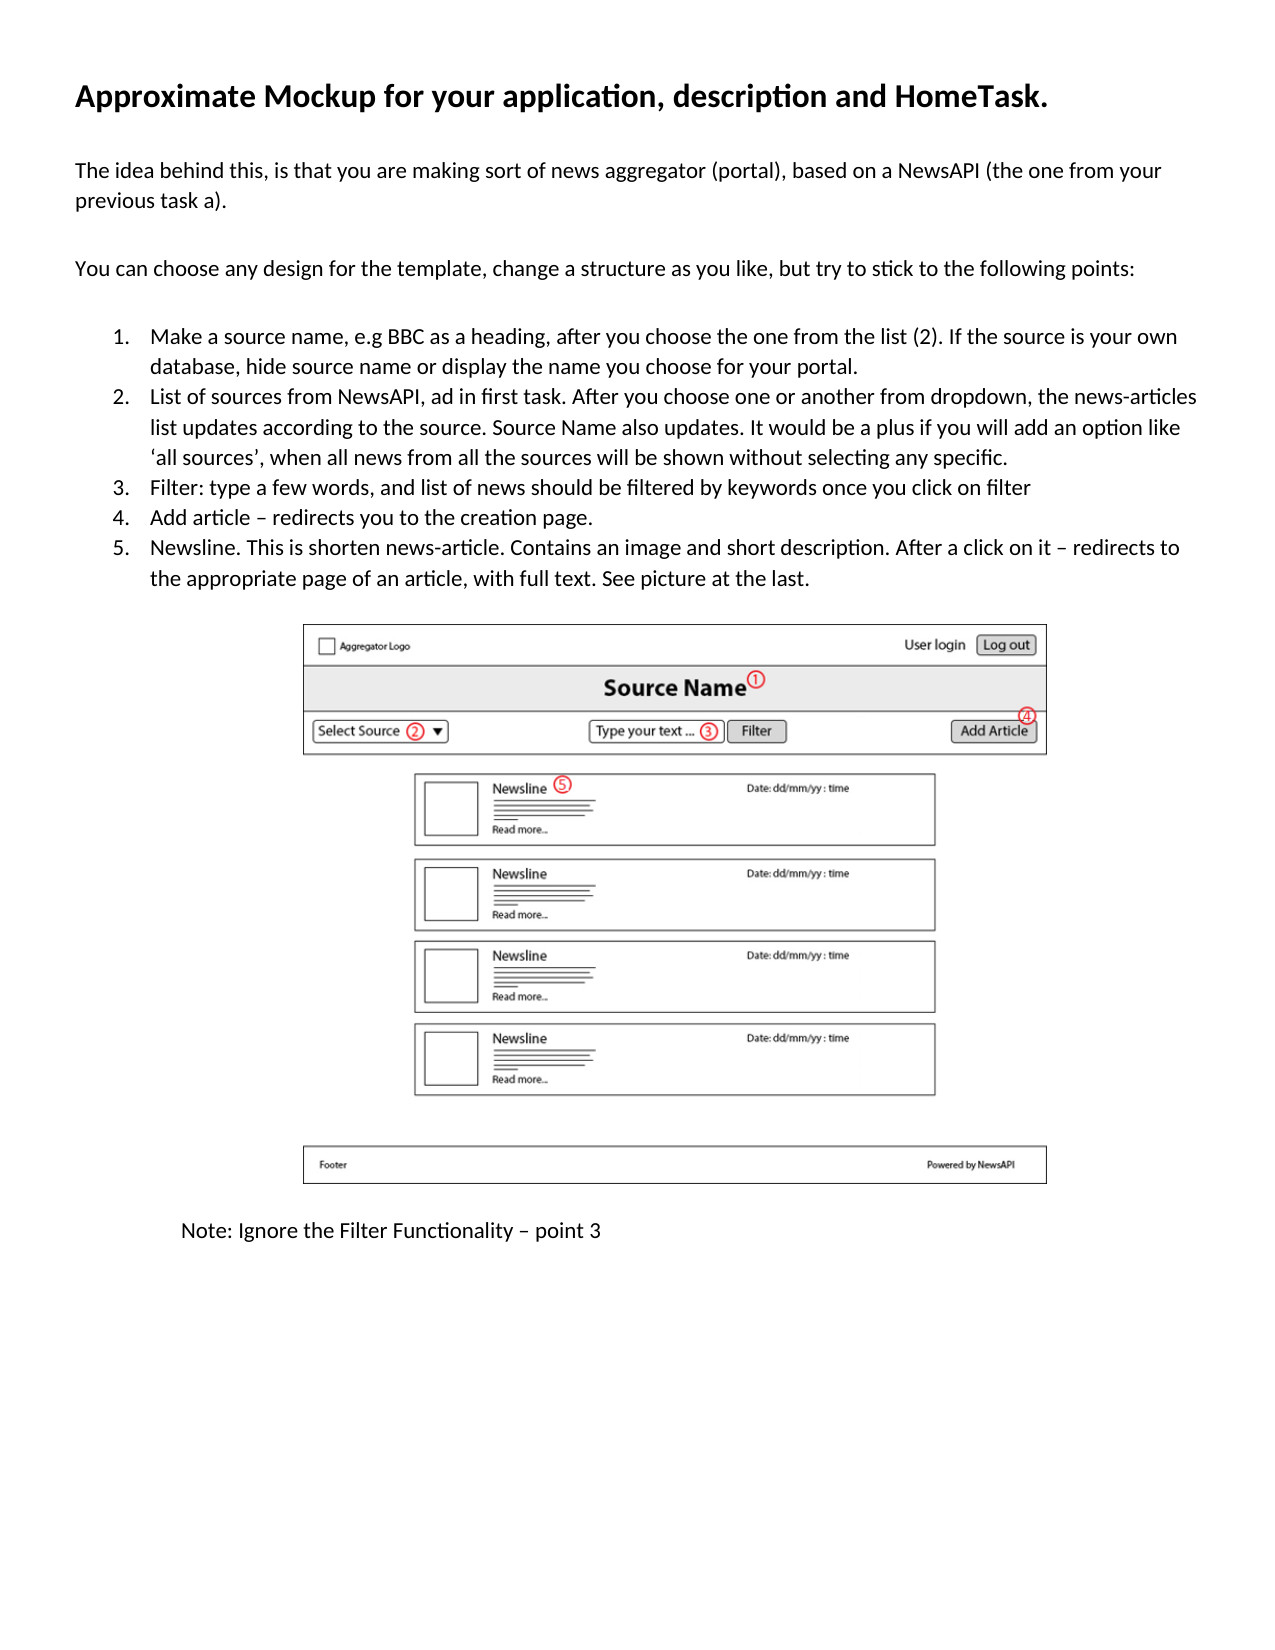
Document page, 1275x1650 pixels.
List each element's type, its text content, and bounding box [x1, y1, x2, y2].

text The idea behind this, is that you are making sort of news aggregator (portal), based on a NewsAPI (the one from your previous task a). [75, 156, 1200, 215]
text You can choose any design for the template, change a structure as you like, but try to stick to the following points: [75, 254, 1200, 282]
picture [303, 624, 1047, 1184]
list Note: Ignore the Filter Functionality – point 3 [150, 1216, 1200, 1244]
list Add article – redirects you to the creation page. [112, 503, 1200, 531]
list List of sources from NewsAPI, ad in first task. After you choose one or another from dropdown, the news-articles list updates according to the source. Source Name also updates. It would be a plus if you will add an option like ‘all sources’, when all news from all the sources will be shown without selecting any specific. [112, 382, 1200, 471]
text Approximate Mockup for your application, description and HomeTask. [75, 75, 1200, 116]
list Newsline. This is shorten news-article. Contains an image and short description. After a click on it – redirects to the appropriate page of an article, with full text. See picture at the last. [112, 533, 1200, 592]
list Make a source name, e.g BBC as a heading, after you choose the one from the list (2). If the source is your own database, hide source name or display the name you choose for your portal. [112, 322, 1200, 380]
list Filter: type a few words, and list of news should be filtered by keywords once you click on filter [112, 473, 1200, 501]
